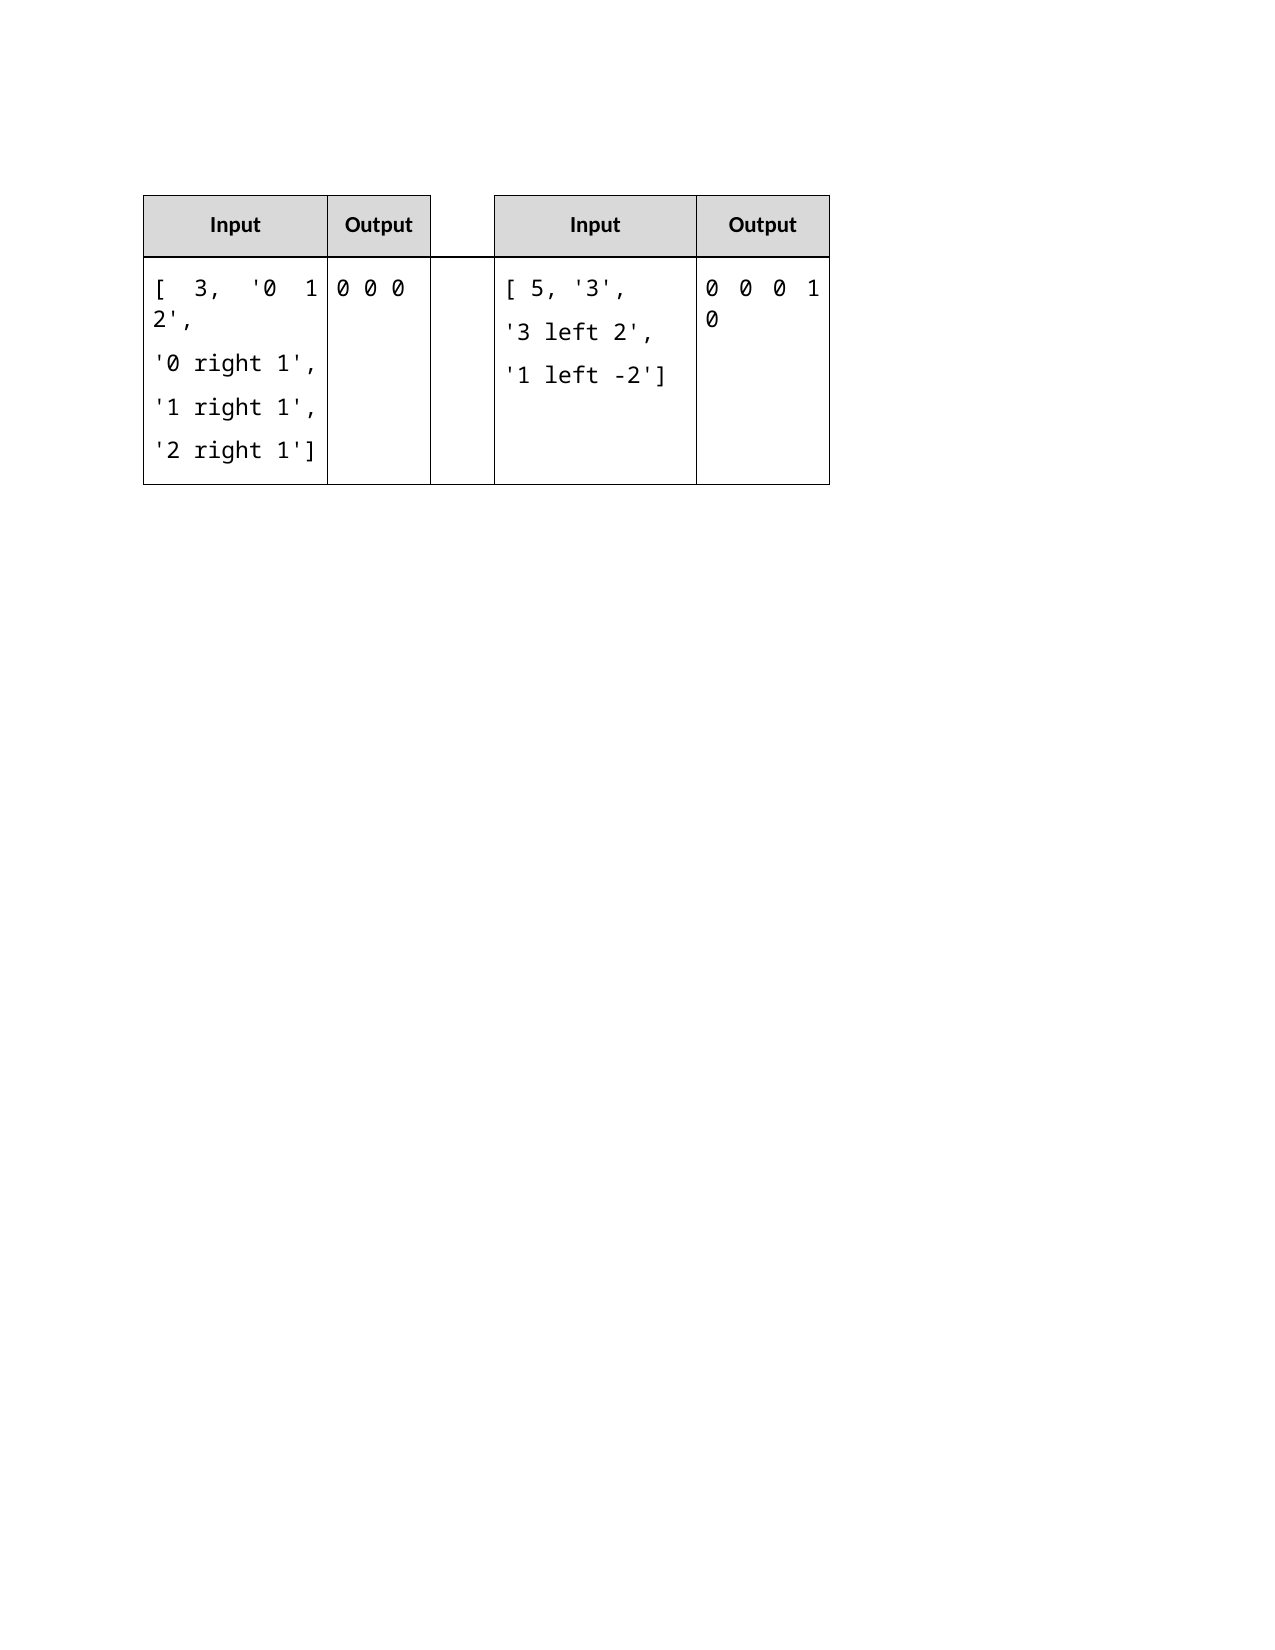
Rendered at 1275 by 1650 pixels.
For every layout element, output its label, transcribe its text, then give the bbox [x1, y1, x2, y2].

table_cell [431, 258, 494, 484]
table_header [431, 195, 494, 256]
table_header Input [495, 196, 696, 256]
table_cell [ 3, '0 1 2', '0 right 1', '1 right 1', '2 right 1'] [144, 258, 327, 484]
table_cell 0 0 0 [328, 258, 430, 484]
table_cell 0 0 0 1 0 [697, 258, 829, 484]
table_header Output [328, 196, 430, 256]
table_header Output [697, 196, 829, 256]
table_cell [ 5, '3', '3 left 2', '1 left -2'] [495, 258, 696, 484]
table_header Input [144, 196, 327, 256]
